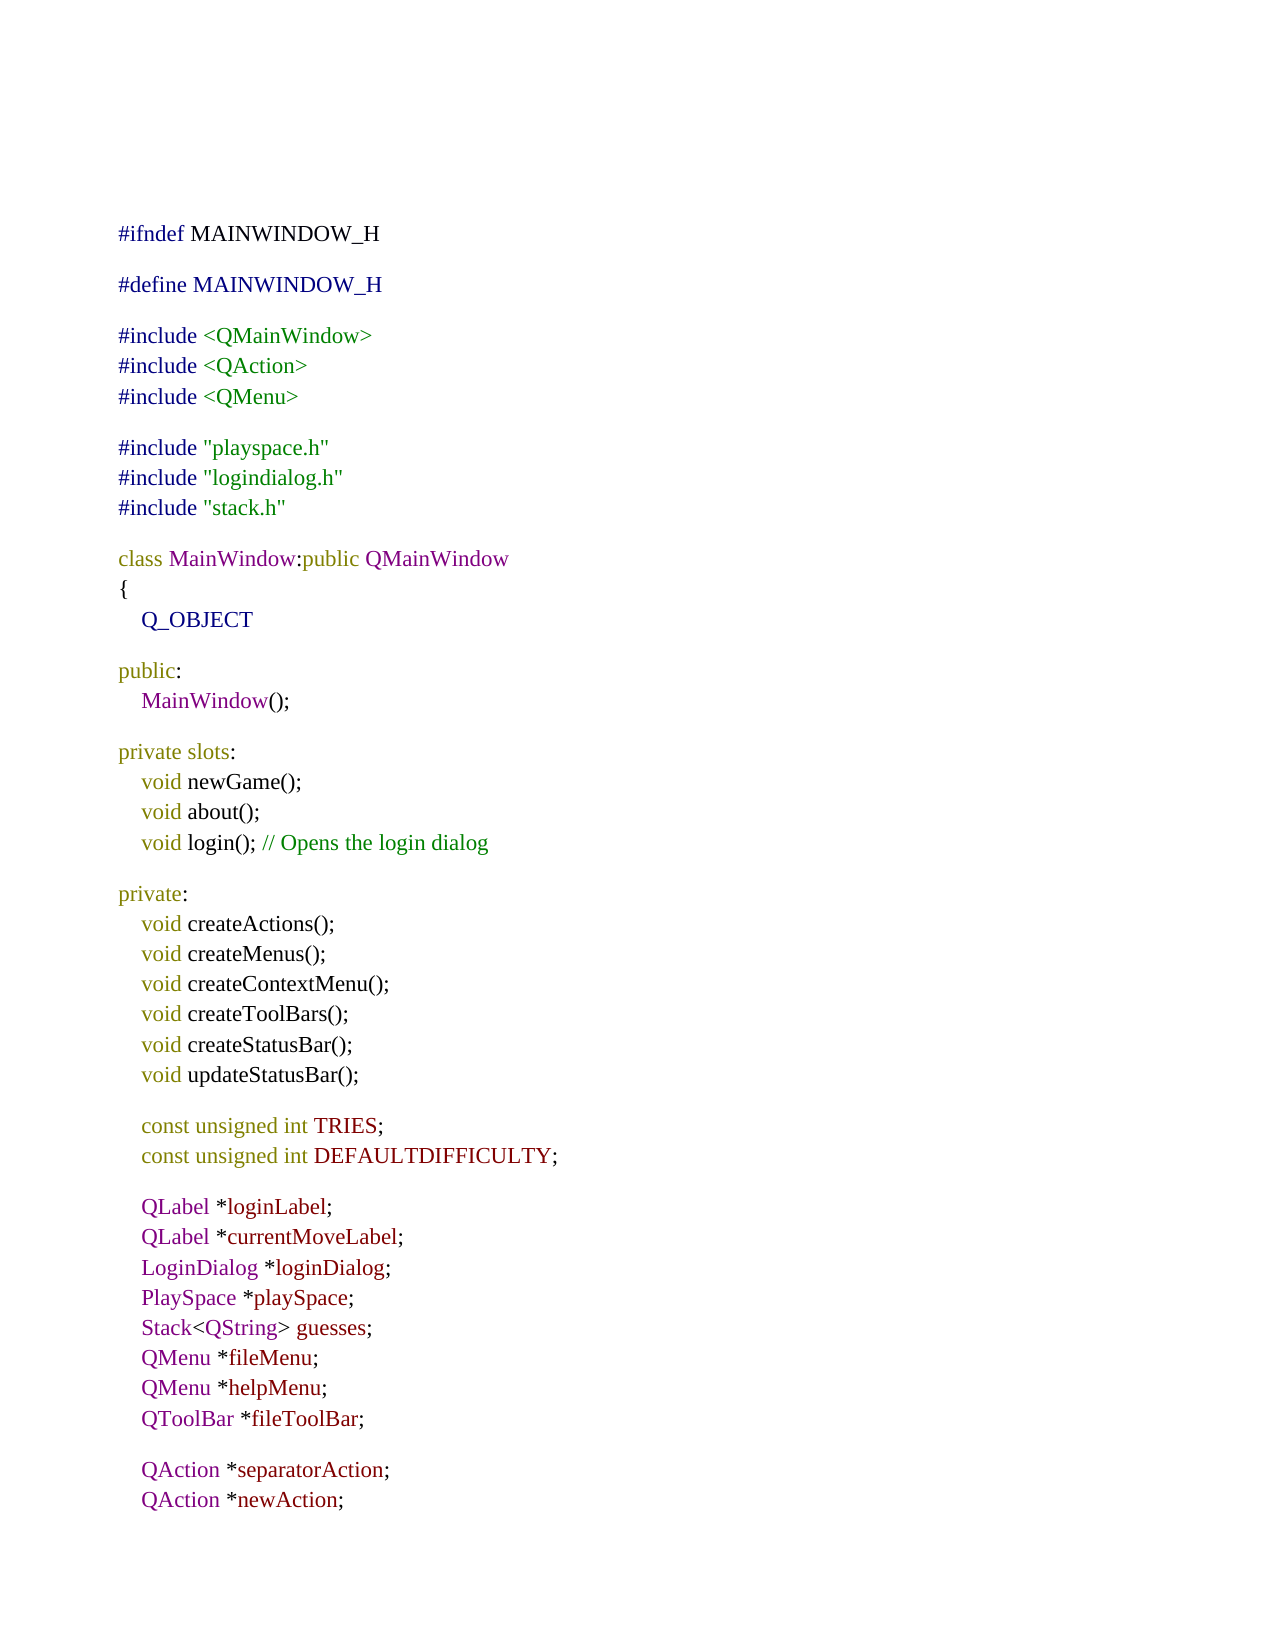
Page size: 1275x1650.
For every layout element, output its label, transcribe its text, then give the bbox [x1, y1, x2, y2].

text void updateStatusBar(); [118, 1061, 1157, 1087]
text #include "logindialog.h" [118, 464, 1157, 490]
text PlaySpace *playSpace; [118, 1284, 1157, 1310]
text void newGame(); [118, 768, 1157, 794]
text QToolBar *fileToolBar; [118, 1404, 1157, 1431]
text void createToolBars(); [118, 1000, 1157, 1027]
text QMenu *helpMenu; [118, 1374, 1157, 1401]
text #include <QMenu> [118, 383, 1157, 409]
text #define MAINWINDOW_H [118, 271, 1157, 298]
text public: [118, 657, 1157, 683]
text private slots: [118, 738, 1157, 764]
text void createContextMenu(); [118, 970, 1157, 997]
text void login(); // Opens the login dialog [118, 828, 1157, 855]
text #ifndef MAINWINDOW_H [118, 220, 1157, 247]
text QLabel *currentMoveLabel; [118, 1223, 1157, 1250]
text class MainWindow:public QMainWindow [118, 545, 1157, 572]
text QMenu *fileMenu; [118, 1344, 1157, 1371]
text const unsigned int DEFAULTDIFFICULTY; [118, 1142, 1157, 1168]
text void createActions(); [118, 910, 1157, 936]
text #include <QMainWindow> [118, 322, 1157, 349]
text private: [118, 879, 1157, 906]
text #include <QAction> [118, 352, 1157, 379]
text QAction *newAction; [118, 1486, 1157, 1512]
text void about(); [118, 798, 1157, 825]
text LoginDialog *loginDialog; [118, 1253, 1157, 1280]
text Q_OBJECT [118, 606, 1157, 632]
text QLabel *loginLabel; [118, 1193, 1157, 1219]
text void createStatusBar(); [118, 1031, 1157, 1057]
text Stack<QString> guesses; [118, 1314, 1157, 1340]
text MainWindow(); [118, 687, 1157, 713]
text void createMenus(); [118, 940, 1157, 966]
text #include "playspace.h" [118, 434, 1157, 460]
text QAction *separatorAction; [118, 1456, 1157, 1482]
text const unsigned int TRIES; [118, 1112, 1157, 1138]
text #include "stack.h" [118, 494, 1157, 521]
text { [118, 575, 1157, 602]
